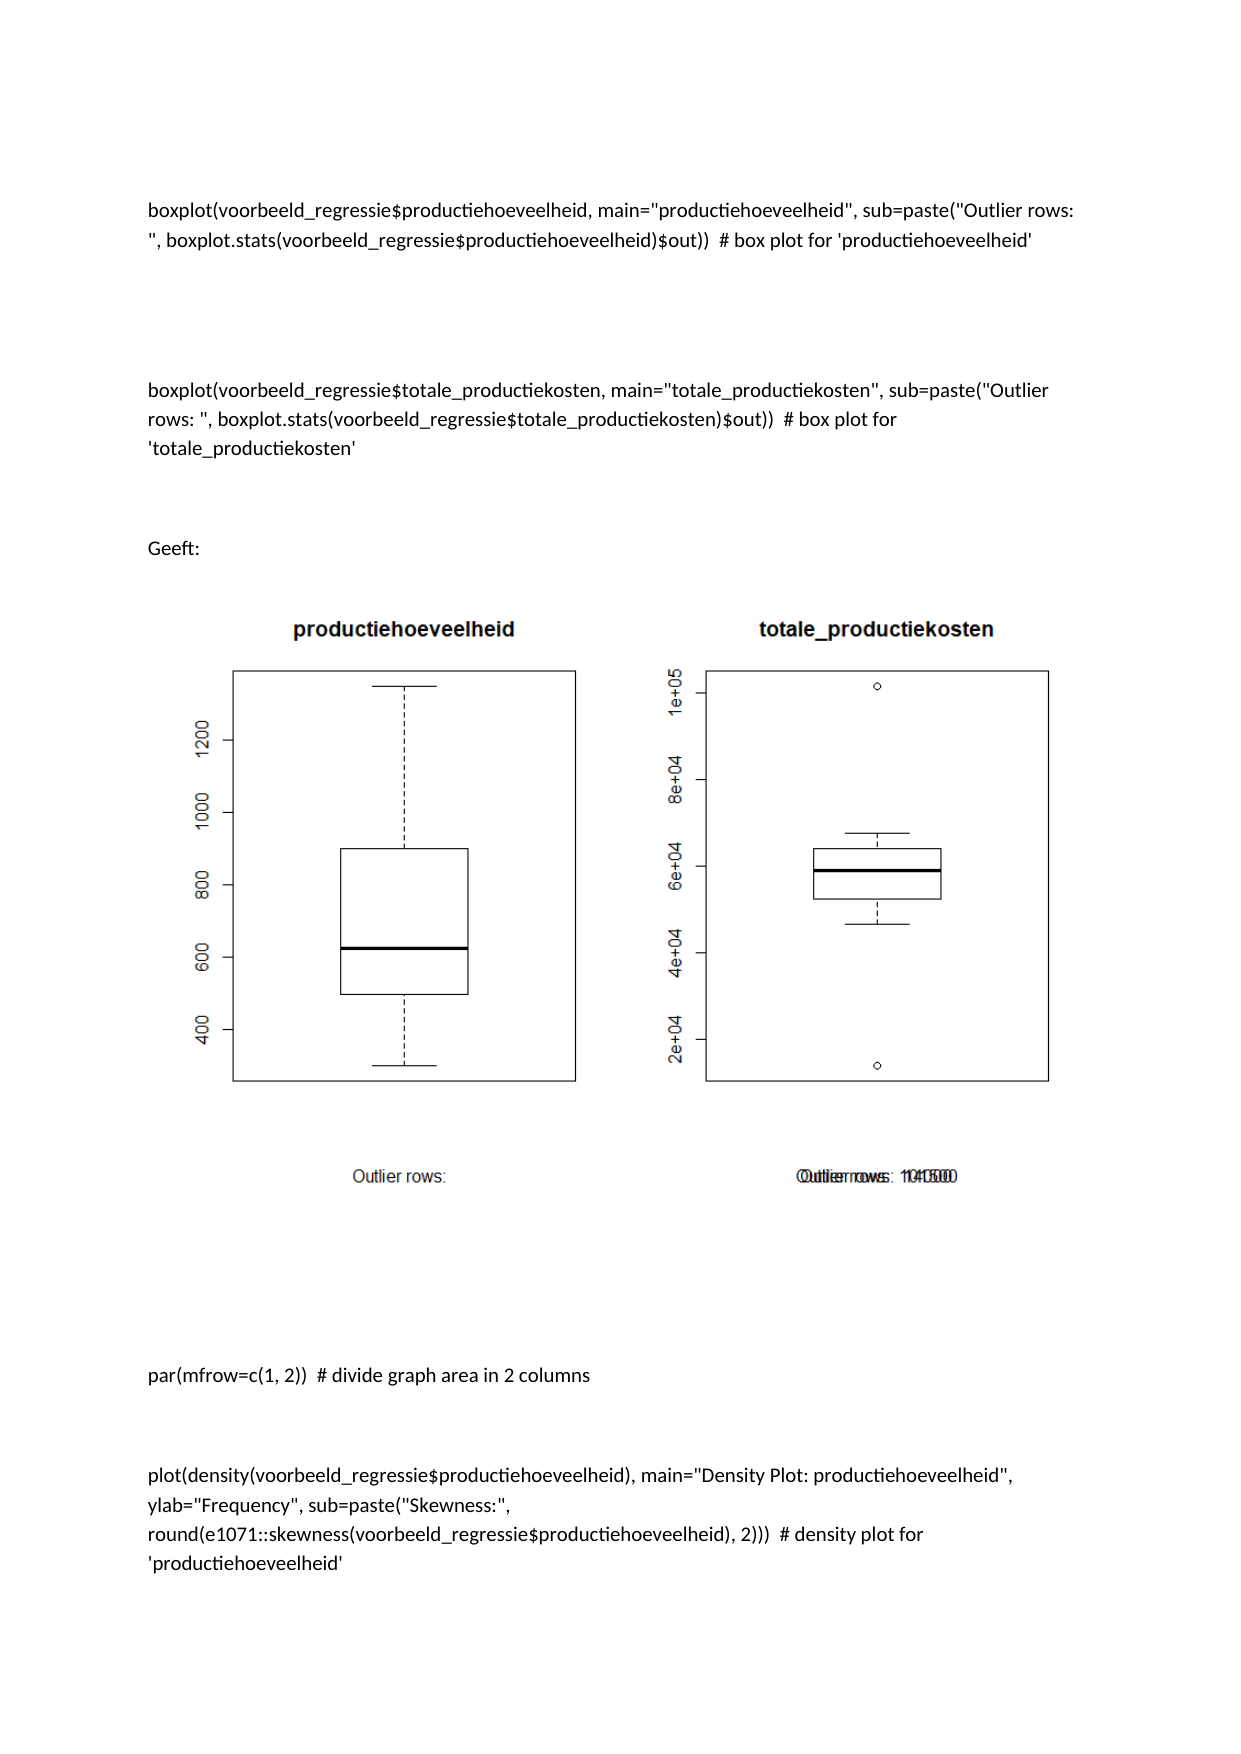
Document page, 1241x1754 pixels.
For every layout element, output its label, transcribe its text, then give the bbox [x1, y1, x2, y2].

text Geeft: [148, 535, 1093, 561]
picture [147, 585, 1093, 1188]
text plot(density(voorbeeld_regressie$productiehoeveelheid), main="Density Plot: productiehoeveelheid", ylab="Frequency", sub=paste("Skewness:", round(e1071::skewness(voorbeeld_regressie$productiehoeveelheid), 2))) # density plot for 'productiehoeveelheid' [148, 1463, 1093, 1576]
text boxplot(voorbeeld_regressie$totale_productiekosten, main="totale_productiekosten", sub=paste("Outlier rows: ", boxplot.stats(voorbeeld_regressie$totale_productiekosten)$out)) # box plot for 'totale_productiekosten' [148, 377, 1093, 461]
text par(mfrow=c(1, 2)) # divide graph area in 2 columns [148, 1363, 1093, 1388]
text boxplot(voorbeeld_regressie$productiehoeveelheid, main="productiehoeveelheid", sub=paste("Outlier rows: ", boxplot.stats(voorbeeld_regressie$productiehoeveelheid)$out)) # box plot for 'productiehoeveelheid' [148, 198, 1093, 252]
